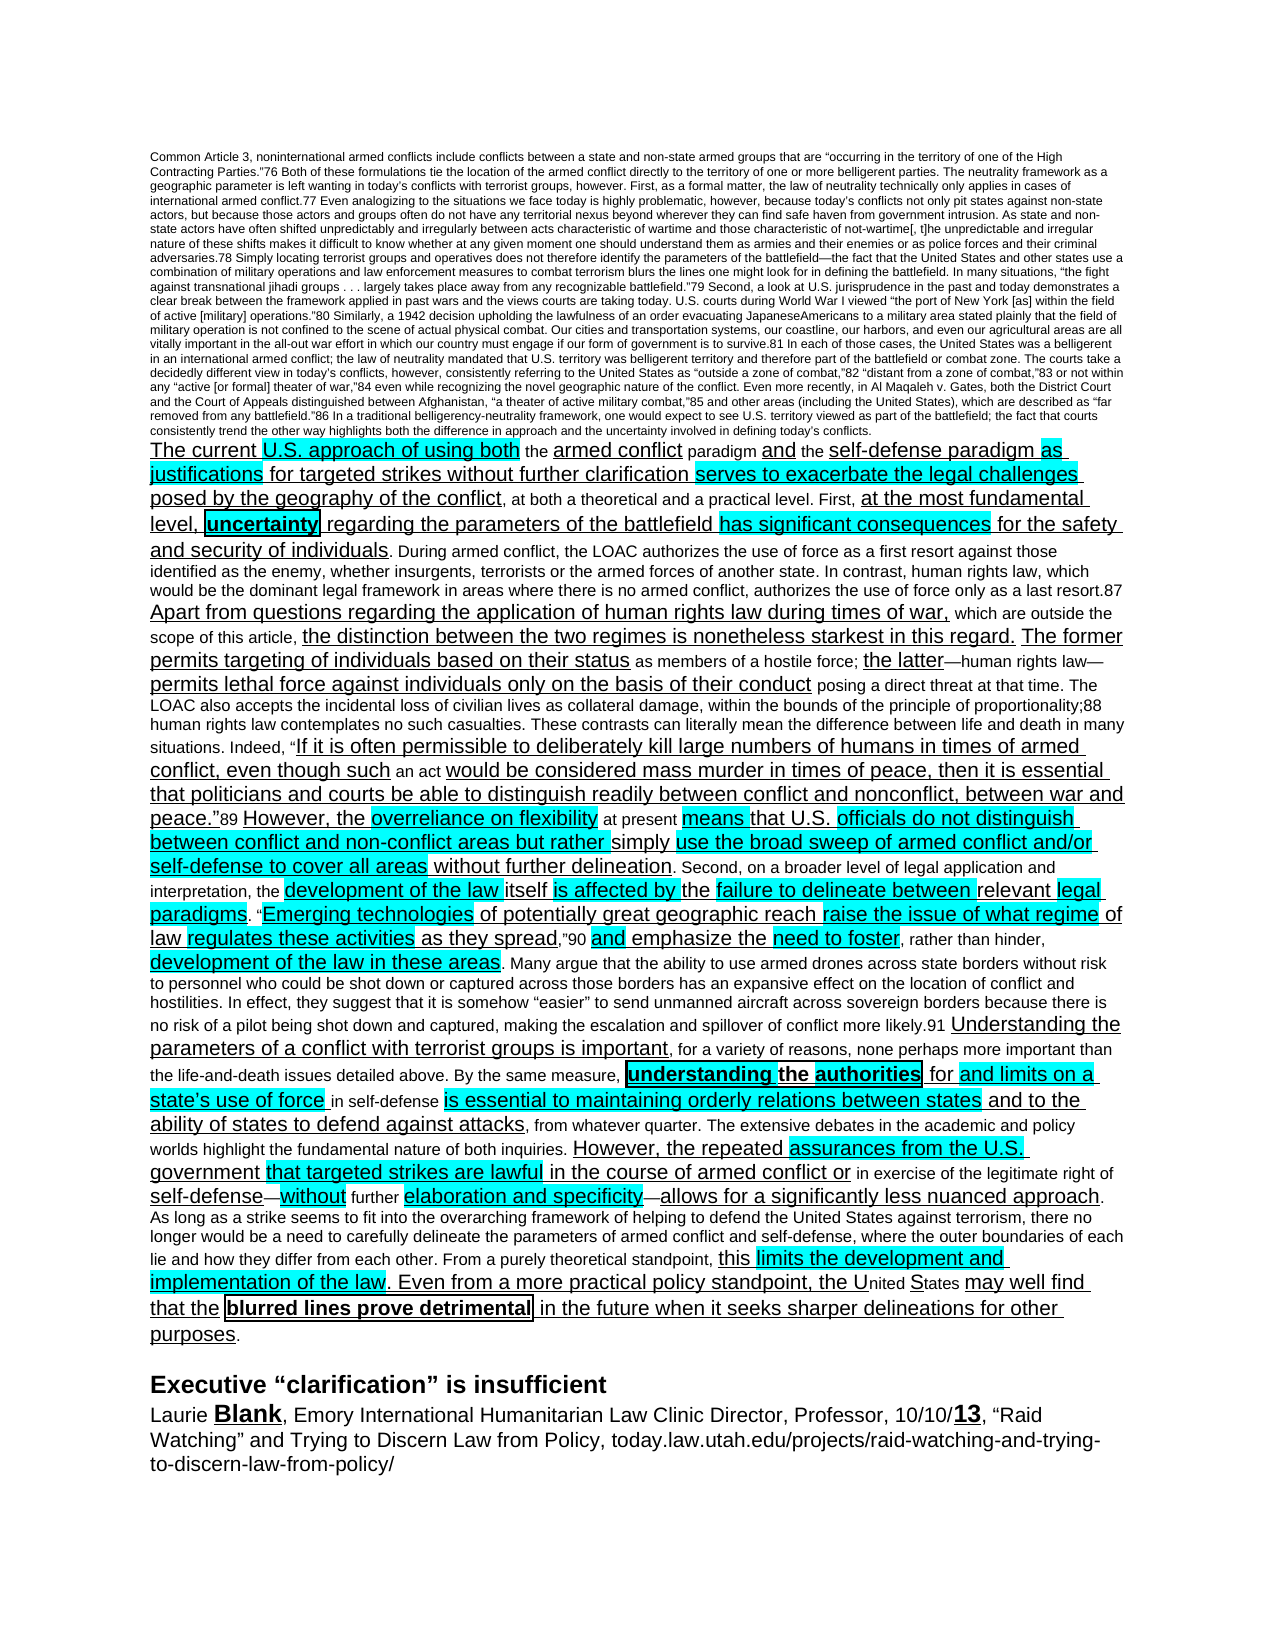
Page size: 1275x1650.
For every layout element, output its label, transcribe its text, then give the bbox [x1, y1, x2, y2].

text Laurie Blank, Emory International Humanitarian Law Clinic Director, Professor, 10/10/13, “Raid Watching” and Trying to Discern Law from Policy, today.law.utah.edu/projects/raid-watching-and-trying-to-discern-law-from-policy/ [150, 1399, 1125, 1475]
text The current U.S. approach of using both the armed conflict paradigm and the self-defense paradigm as justifications for targeted strikes without further clarification serves to exacerbate the legal challenges posed by the geography of the conflict, at both a theoretical and a practical level. First, at the most fundamental level, uncertainty regarding the parameters of the battlefield has significant consequences for the safety and security of individuals. During armed conflict, the LOAC authorizes the use of force as a first resort against those identified as the enemy, whether insurgents, terrorists or the armed forces of another state. In contrast, human rights law, which would be the dominant legal framework in areas where there is no armed conflict, authorizes the use of force only as a last resort.87 Apart from questions regarding the application of human rights law during times of war, which are outside the scope of this article, the distinction between the two regimes is nonetheless starkest in this regard. The former permits targeting of individuals based on their status as members of a hostile force; the latter—human rights law—permits lethal force against individuals only on the basis of their conduct posing a direct threat at that time. The LOAC also accepts the incidental loss of civilian lives as collateral damage, within the bounds of the principle of proportionality;88 human rights law contemplates no such casualties. These contrasts can literally mean the difference between life and death in many situations. Indeed, “If it is often permissible to deliberately kill large numbers of humans in times of armed conflict, even though such an act would be considered mass murder in times of peace, then it is essential that politicians and courts be able to distinguish readily between conflict and nonconflict, between war and peace.”89 However, the overreliance on flexibility at present means that U.S. officials do not distinguish between conflict and non-conflict areas but rather simply use the broad sweep of armed conflict and/or self-defense to cover all areas without further delineation. Second, on a broader level of legal application and interpretation, the development of the law itself is affected by the failure to delineate between relevant legal paradigms. “Emerging technologies of potentially great geographic reach raise the issue of what regime of law regulates these activities as they spread,”90 and emphasize the need to foster, rather than hinder, development of the law in these areas. Many argue that the ability to use armed drones across state borders without risk to personnel who could be shot down or captured across those borders has an expansive effect on the location of conflict and hostilities. In effect, they suggest that it is somehow “easier” to send unmanned aircraft across sovereign borders because there is no risk of a pilot being shot down and captured, making the escalation and spillover of conflict more likely.91 Understanding the parameters of a conflict with terrorist groups is important, for a variety of reasons, none perhaps more important than the life-and-death issues detailed above. By the same measure, understanding the authorities for and limits on a state’s use of force in self-defense is essential to maintaining orderly relations between states and to the ability of states to defend against attacks, from whatever quarter. The extensive debates in the academic and policy worlds highlight the fundamental nature of both inquiries. However, the repeated assurances from the U.S. government that targeted strikes are lawful in the course of armed conflict or in exercise of the legitimate right of self-defense—without further elaboration and specificity—allows for a significantly less nuanced approach. As long as a strike seems to fit into the overarching framework of helping to defend the United States against terrorism, there no longer would be a need to carefully delineate the parameters of armed conflict and self-defense, where the outer boundaries of each lie and how they differ from each other. From a purely theoretical standpoint, this limits the development and implementation of the law. Even from a more practical policy standpoint, the United States may well find that the blurred lines prove detrimental in the future when it seeks sharper delineations for other purposes. [150, 804, 1125, 1346]
text Executive “clarification” is insufficient [150, 1370, 1125, 1399]
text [150, 150, 1125, 437]
text The current U.S. approach of using both the armed conflict paradigm and the self-defense paradigm as justifications for targeted strikes without further clarification serves to exacerbate the legal challenges posed by the geography of the conflict, at both a theoretical and a practical level. First, at the most fundamental level, uncertainty regarding the parameters of the battlefield has significant consequences for the safety and security of individuals. During armed conflict, the LOAC authorizes the use of force as a first resort against those identified as the enemy, whether insurgents, terrorists or the armed forces of another state. In contrast, human rights law, which would be the dominant legal framework in areas where there is no armed conflict, authorizes the use of force only as a last resort.87 Apart from questions regarding the application of human rights law during times of war, which are outside the scope of this article, the distinction between the two regimes is nonetheless starkest in this regard. The former permits targeting of individuals based on their status as members of a hostile force; the latter—human rights law—permits lethal force against individuals only on the basis of their conduct posing a direct threat at that time. The LOAC also accepts the incidental loss of civilian lives as collateral damage, within the bounds of the principle of proportionality;88 human rights law contemplates no such casualties. These contrasts can literally mean the difference between life and death in many situations. Indeed, “If it is often permissible to deliberately kill large numbers of humans in times of armed conflict, even though such an act would be considered mass murder in times of peace, then it is essential that politicians and courts be able to distinguish readily between conflict and nonconflict, between war and peace.”89 However, the overreliance on flexibility at present means that U.S. officials do not distinguish between conflict and non-conflict areas but rather simply use the broad sweep of armed conflict and/or self-defense to cover all areas without further delineation. Second, on a broader level of legal application and interpretation, the development of the law itself is affected by the failure to delineate between relevant legal paradigms. “Emerging technologies of potentially great geographic reach raise the issue of what regime of law regulates these activities as they spread,”90 and emphasize the need to foster, rather than hinder, development of the law in these areas. Many argue that the ability to use armed drones across state borders without risk to personnel who could be shot down or captured across those borders has an expansive effect on the location of conflict and hostilities. In effect, they suggest that it is somehow “easier” to send unmanned aircraft across sovereign borders because there is no risk of a pilot being shot down and captured, making the escalation and spillover of conflict more likely.91 Understanding the parameters of a conflict with terrorist groups is important, for a variety of reasons, none perhaps more important than the life-and-death issues detailed above. By the same measure, understanding the authorities for and limits on a state’s use of force in self-defense is essential to maintaining orderly relations between states and to the ability of states to defend against attacks, from whatever quarter. The extensive debates in the academic and policy worlds highlight the fundamental nature of both inquiries. However, the repeated assurances from the U.S. government that targeted strikes are lawful in the course of armed conflict or in exercise of the legitimate right of self-defense—without further elaboration and specificity—allows for a significantly less nuanced approach. As long as a strike seems to fit into the overarching framework of helping to defend the United States against terrorism, there no longer would be a need to carefully delineate the parameters of armed conflict and self-defense, where the outer boundaries of each lie and how they differ from each other. From a purely theoretical standpoint, this limits the development and implementation of the law. Even from a more practical policy standpoint, the United States may well find that the blurred lines prove detrimental in the future when it seeks sharper delineations for other purposes. [150, 437, 1125, 803]
